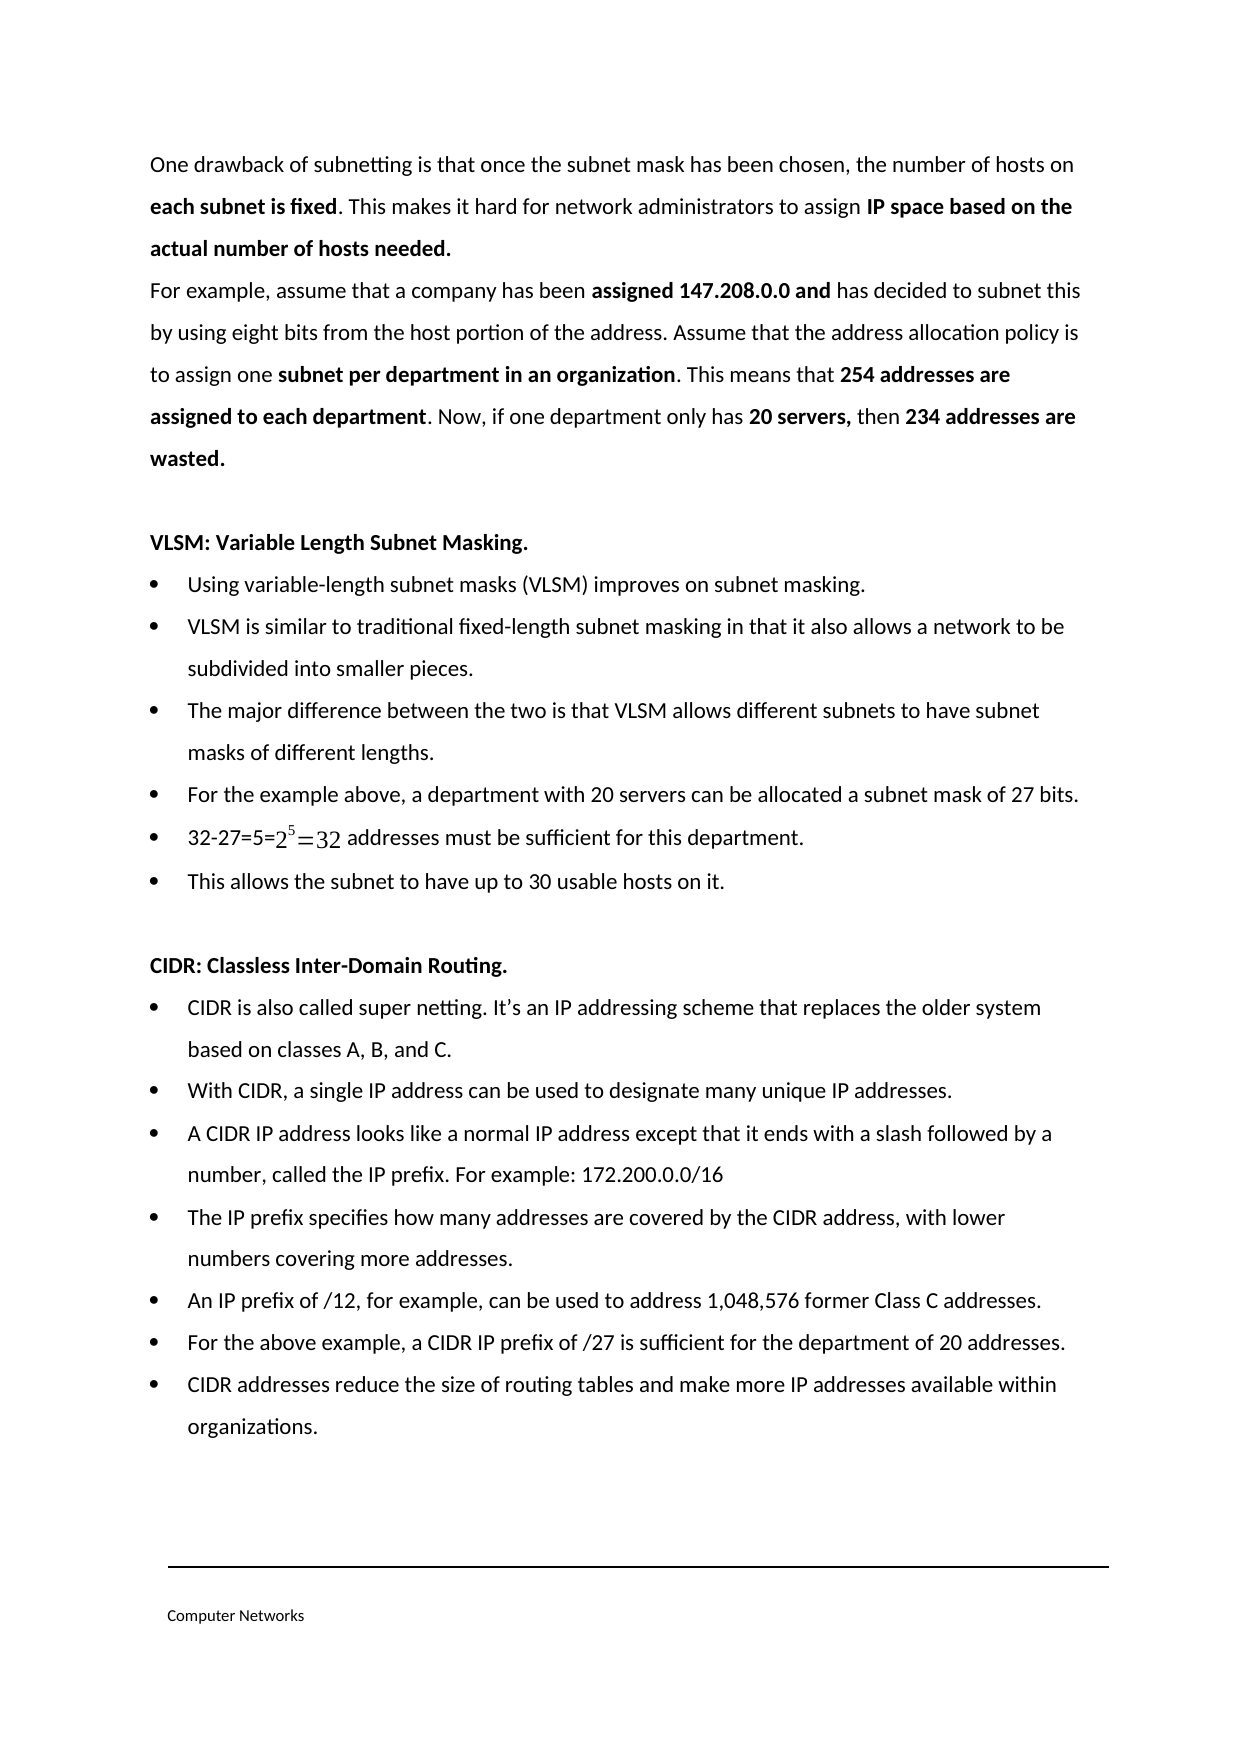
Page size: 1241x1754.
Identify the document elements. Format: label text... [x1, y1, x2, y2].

list CIDR addresses reduce the size of routing tables and make more IP addresses available within organizations. [150, 1371, 1090, 1441]
text VLSM: Variable Length Subnet Masking. [150, 528, 1090, 556]
list For the above example, a CIDR IP prefix of /27 is sufficient for the department of 20 addresses. [150, 1328, 1090, 1357]
text For example, assume that a company has been assigned 147.208.0.0 and has decided to subnet this by using eight bits from the host portion of the address. Assume that the address allocation policy is to assign one subnet per department in an organization. This means that 254 addresses are assigned to each department. Now, if one department only has 20 servers, then 234 addresses are wasted. [150, 276, 1090, 472]
list A CIDR IP address looks like a normal IP address except that it ends with a slash followed by a number, called the IP prefix. For example: 172.200.0.0/16 [150, 1119, 1090, 1189]
list This allows the subnet to have up to 30 usable hosts on it. [150, 867, 1090, 895]
list The major difference between the two is that VLSM allows different subnets to have subnet masks of different lengths. [150, 696, 1090, 766]
list 32-27=5= addresses must be sufficient for this department. [150, 822, 1090, 853]
text One drawback of subnetting is that once the subnet mask has been chosen, the number of hosts on each subnet is fixed. This makes it hard for network administrators to assign IP space based on the actual number of hosts needed. [150, 150, 1090, 262]
list VLSM is similar to traditional fixed-length subnet masking in that it also allows a network to be subdivided into smaller pieces. [150, 612, 1090, 682]
list CIDR is also called super netting. It’s an IP addressing scheme that replaces the older system based on classes A, B, and C. [150, 993, 1090, 1063]
list For the example above, a department with 20 servers can be allocated a subnet mask of 27 bits. [150, 780, 1090, 808]
list An IP prefix of /12, for example, can be used to address 1,048,576 former Class C addresses. [150, 1287, 1090, 1314]
text CIDR: Classless Inter-Domain Routing. [150, 951, 1090, 979]
list Using variable-length subnet masks (VLSM) improves on subnet masking. [150, 570, 1090, 598]
list With CIDR, a single IP address can be used to designate many unique IP addresses. [150, 1077, 1090, 1105]
list The IP prefix specifies how many addresses are covered by the CIDR address, with lower numbers covering more addresses. [150, 1203, 1090, 1273]
